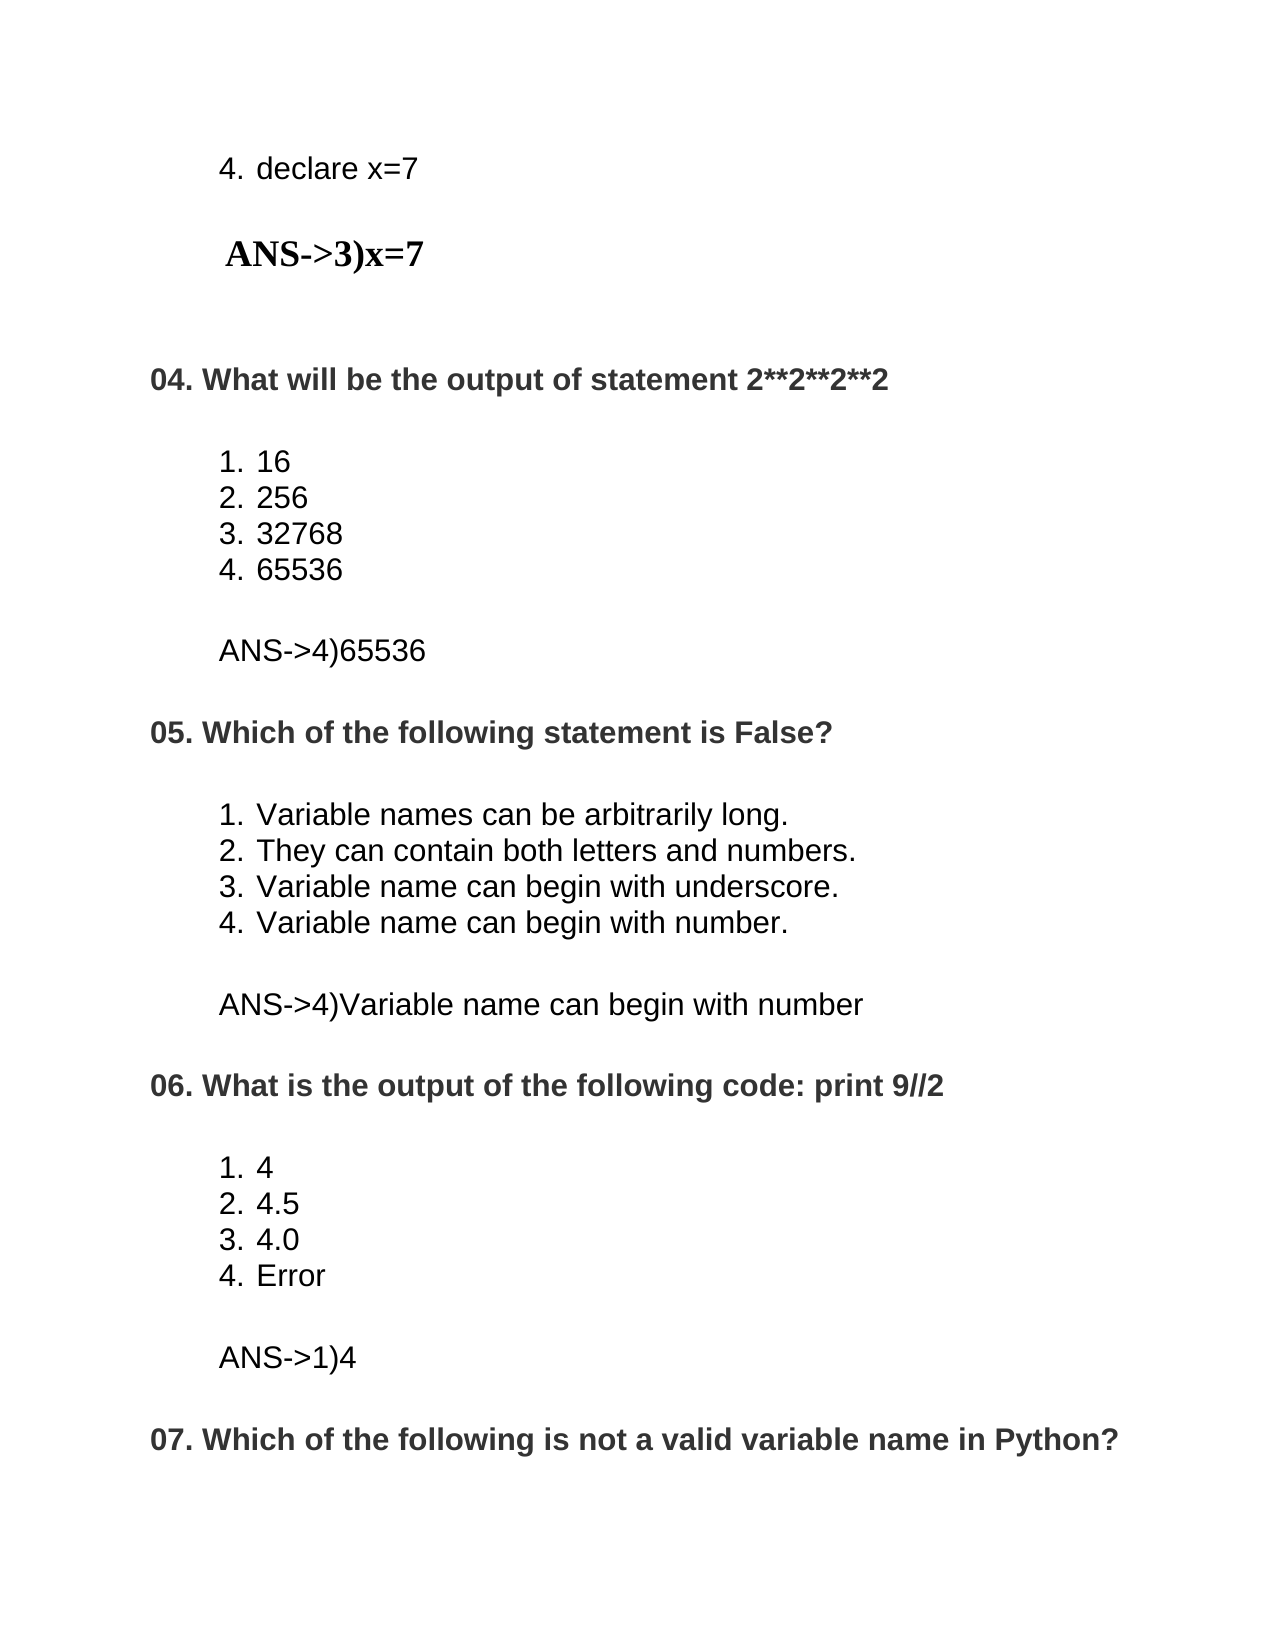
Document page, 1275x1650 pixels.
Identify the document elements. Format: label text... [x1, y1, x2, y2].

list Variable name can begin with underscore. [219, 868, 1125, 904]
list 4.5 [219, 1185, 1125, 1221]
list 65536 [219, 551, 1125, 587]
text 07. Which of the following is not a valid variable name in Python? [150, 1421, 1125, 1456]
list Variable names can be arbitrarily long. [219, 796, 1125, 832]
text ANS->1)4 [219, 1339, 1125, 1375]
text ANS->4)65536 [219, 632, 1125, 668]
list They can contain both letters and numbers. [219, 832, 1125, 868]
text 06. What is the output of the following code: print 9//2 [150, 1067, 1125, 1103]
list declare x=7 [219, 150, 1125, 186]
text 05. Which of the following statement is False? [150, 714, 1125, 750]
list Error [219, 1257, 1125, 1293]
list Variable name can begin with number. [219, 904, 1125, 940]
list 32768 [219, 515, 1125, 551]
text ANS->3)x=7 [150, 232, 1125, 275]
list 4 [219, 1149, 1125, 1185]
list 16 [219, 443, 1125, 479]
text ANS->4)Variable name can begin with number [219, 986, 1125, 1022]
list 4.0 [219, 1221, 1125, 1257]
text 04. What will be the output of statement 2**2**2**2 [150, 361, 1125, 397]
list 256 [219, 479, 1125, 515]
